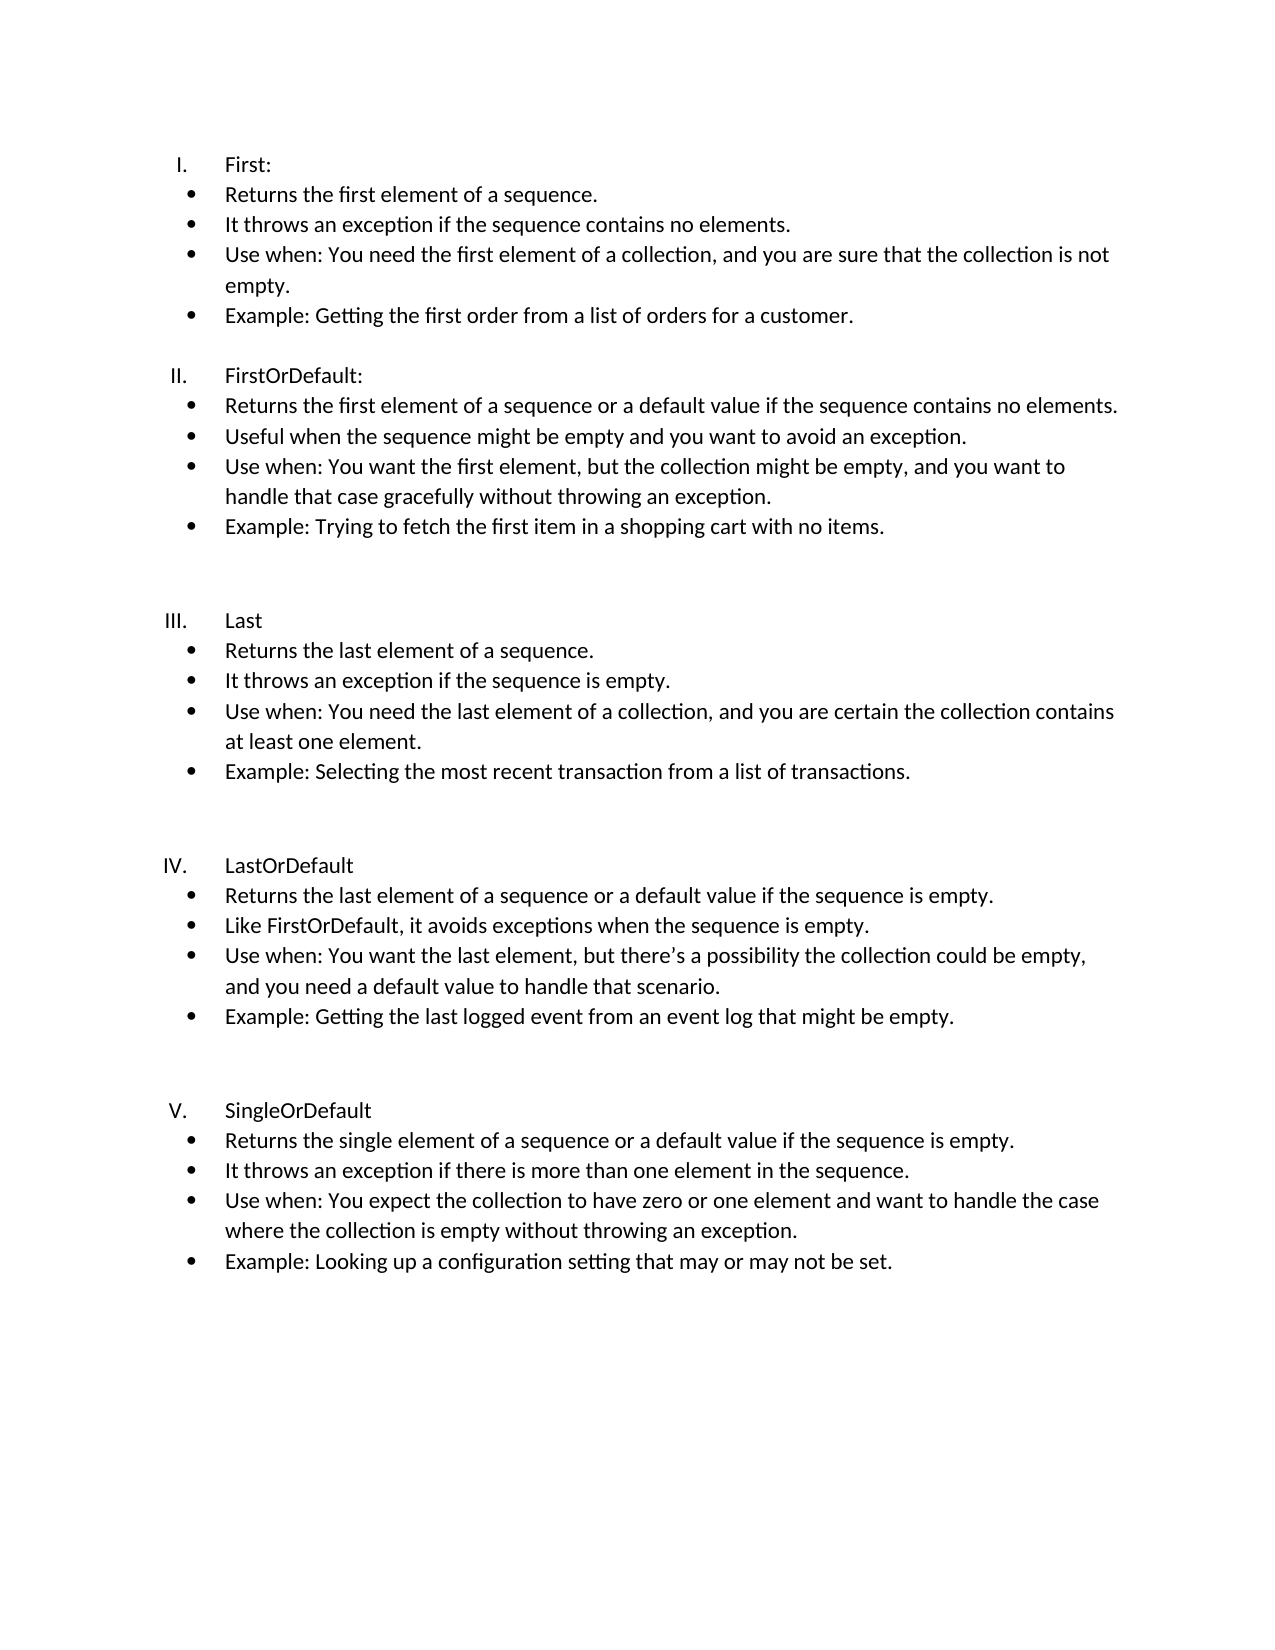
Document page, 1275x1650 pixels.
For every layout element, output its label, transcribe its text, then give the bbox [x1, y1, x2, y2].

list It throws an exception if the sequence is empty. [187, 667, 1125, 695]
list Returns the first element of a sequence or a default value if the sequence contains no elements. [187, 392, 1125, 420]
list Use when: You want the first element, but the collection might be empty, and you want to handle that case gracefully without throwing an exception. [187, 452, 1125, 510]
list FirstOrDefault: [187, 361, 1125, 389]
list LastOrDefault [187, 851, 1125, 879]
list Example: Trying to fetch the first item in a shopping cart with no items. [187, 512, 1125, 541]
list Example: Getting the last logged event from an event log that might be empty. [187, 1002, 1125, 1030]
list Use when: You want the last element, but there’s a possibility the collection could be empty, and you need a default value to handle that scenario. [187, 942, 1125, 1000]
list Useful when the sequence might be empty and you want to avoid an exception. [187, 422, 1125, 450]
list Example: Selecting the most recent transaction from a list of transactions. [187, 757, 1125, 785]
list It throws an exception if there is more than one element in the sequence. [187, 1156, 1125, 1184]
list Returns the first element of a sequence. [187, 180, 1125, 208]
list Use when: You need the last element of a collection, and you are certain the collection contains at least one element. [187, 697, 1125, 755]
list It throws an exception if the sequence contains no elements. [187, 210, 1125, 238]
list SingleOrDefault [187, 1096, 1125, 1124]
list Returns the last element of a sequence or a default value if the sequence is empty. [187, 881, 1125, 909]
list Last [187, 606, 1125, 634]
list Example: Looking up a configuration setting that may or may not be set. [187, 1247, 1125, 1275]
list Returns the single element of a sequence or a default value if the sequence is empty. [187, 1126, 1125, 1154]
list First: [187, 150, 1125, 178]
list Like FirstOrDefault, it avoids exceptions when the sequence is empty. [187, 911, 1125, 939]
list Use when: You expect the collection to have zero or one element and want to handle the case where the collection is empty without throwing an exception. [187, 1186, 1125, 1245]
list Returns the last element of a sequence. [187, 636, 1125, 664]
list Example: Getting the first order from a list of orders for a customer. [187, 301, 1125, 329]
list Use when: You need the first element of a collection, and you are sure that the collection is not empty. [187, 241, 1125, 299]
